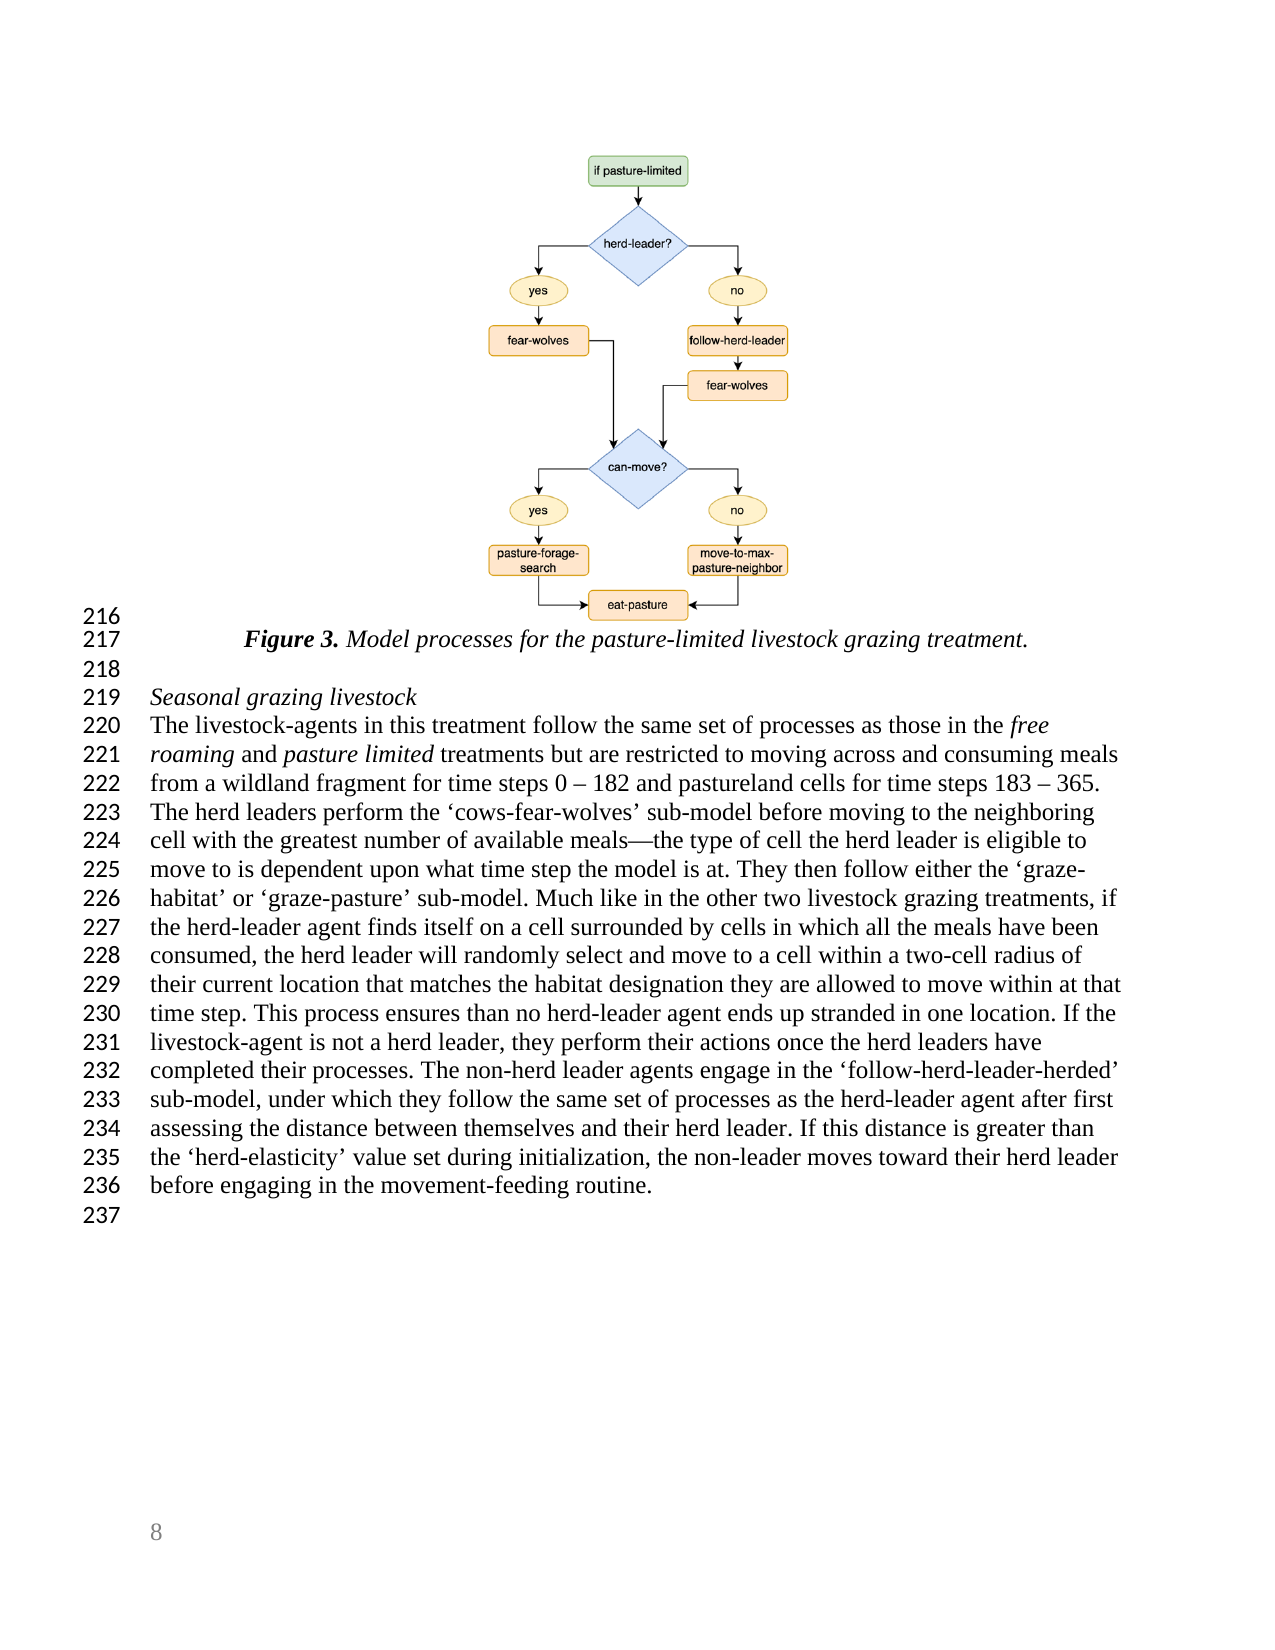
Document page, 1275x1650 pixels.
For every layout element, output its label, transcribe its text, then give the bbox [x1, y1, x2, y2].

text Seasonal grazing livestock [150, 682, 1125, 711]
text The livestock-agents in this treatment follow the same set of processes as those in the free roaming and pasture limited treatments but are restricted to moving across and consuming meals from a wildland fragment for time steps 0 – 182 and pastureland cells for time steps 183 – 365. The herd leaders perform the ‘cows-fear-wolves’ sub-model before moving to the neighboring cell with the greatest number of available meals—the type of cell the herd leader is eligible to move to is dependent upon what time step the model is at. They then follow either the ‘graze-habitat’ or ‘graze-pasture’ sub-model. Much like in the other two livestock grazing treatments, if the herd-leader agent finds itself on a cell surrounded by cells in which all the meals have been consumed, the herd leader will randomly select and move to a cell within a two-cell radius of their current location that matches the habitat designation they are allowed to move within at that time step. This process ensures than no herd-leader agent ends up stranded in one location. If the livestock-agent is not a herd leader, they perform their actions once the herd leaders have completed their processes. The non-herd leader agents engage in the ‘follow-herd-leader-herded’ sub-model, under which they follow the same set of processes as the herd-leader agent after first assessing the distance between themselves and their herd leader. If this distance is greater than the ‘herd-elasticity’ value set during initialization, the non-leader moves toward their herd leader before engaging in the movement-feeding routine. [150, 711, 1125, 1199]
text Figure 3. Model processes for the pasture-limited livestock grazing treatment. [150, 624, 1125, 653]
picture [480, 150, 795, 625]
